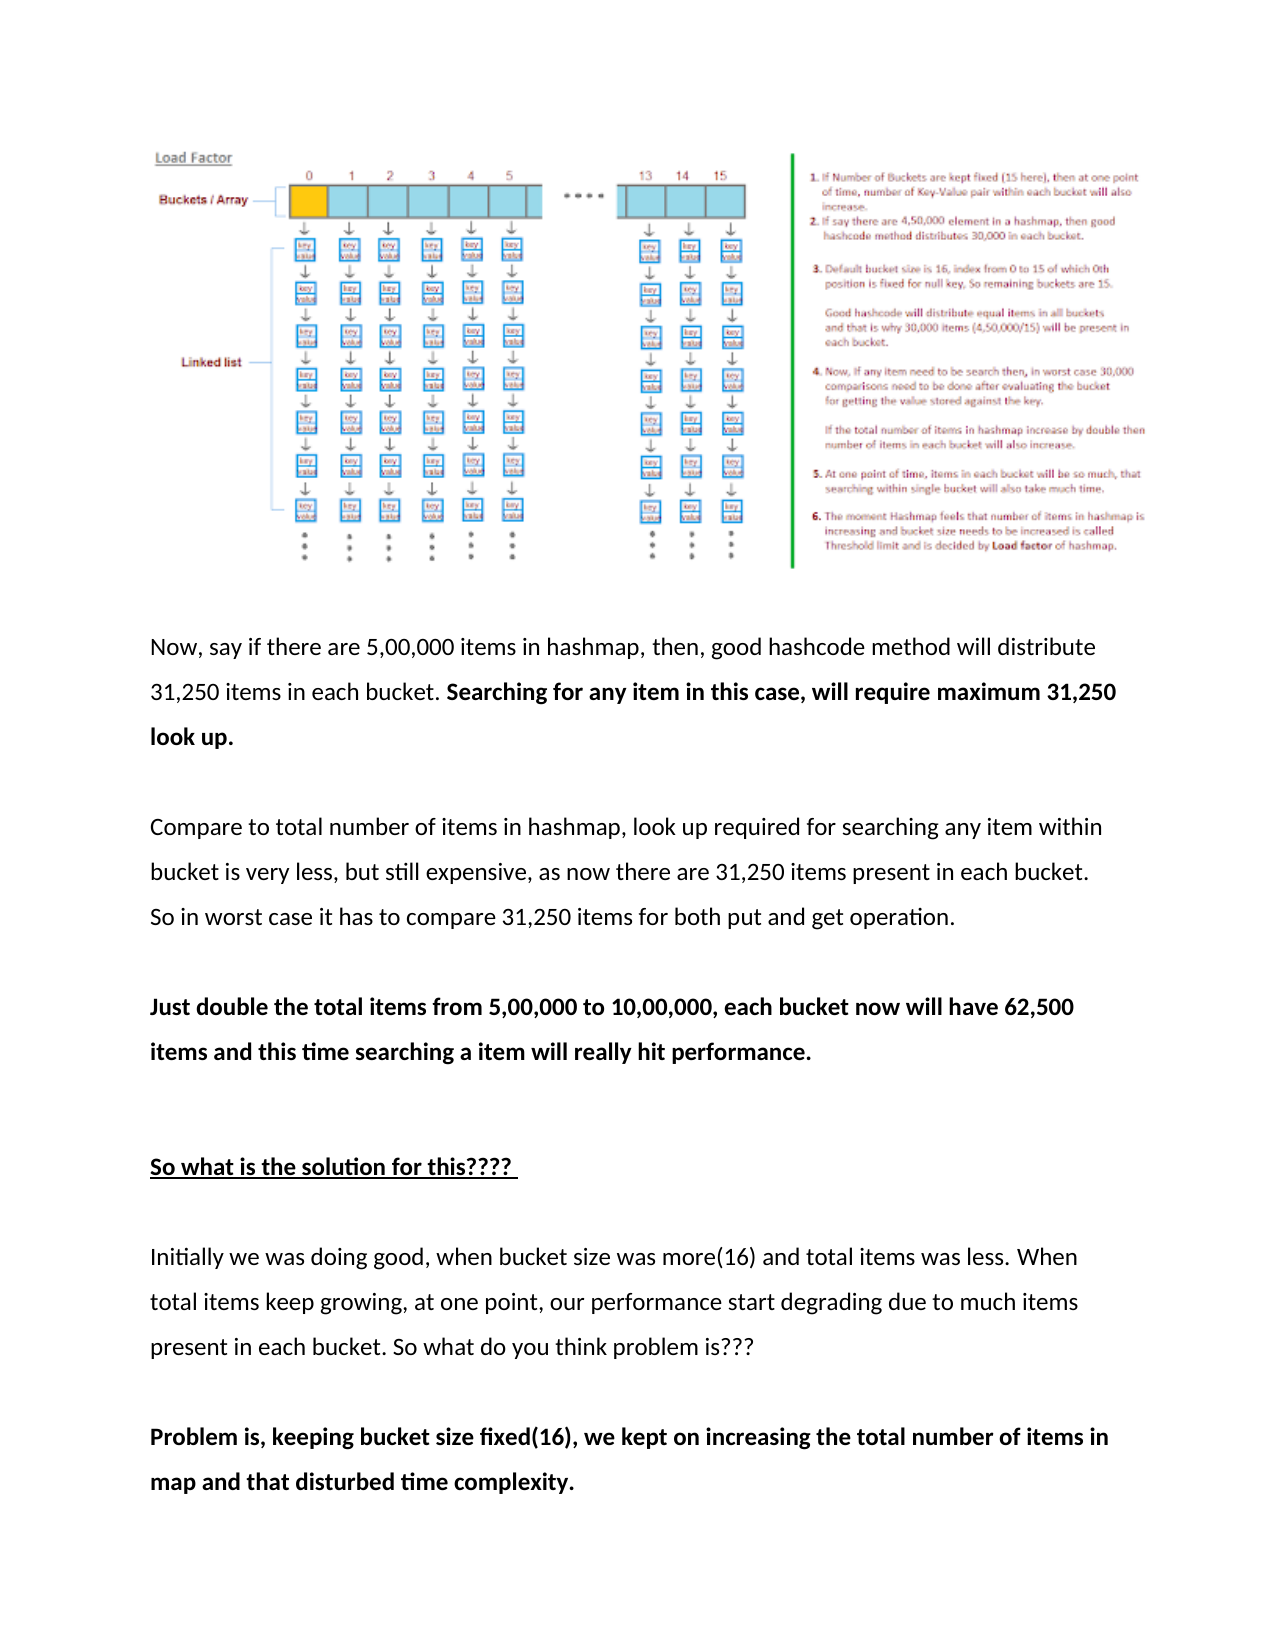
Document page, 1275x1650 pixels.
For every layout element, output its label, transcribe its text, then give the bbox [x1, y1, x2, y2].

text Now, say if there are 5,00,000 items in hashmap, then, good hashcode method will distribute 31,250 items in each bucket. Searching for any item in this case, will require maximum 31,250 look up. Compare to total number of items in hashmap, look up required for searching any item within bucket is very less, but still expensive, as now there are 31,250 items present in each bucket. So in worst case it has to compare 31,250 items for both put and get operation. Just double the total items from 5,00,000 to 10,00,000, each bucket now will have 62,500 items and this time searching a item will really hit performance. [150, 572, 1125, 1112]
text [150, 1137, 1125, 1497]
picture [150, 150, 1150, 572]
